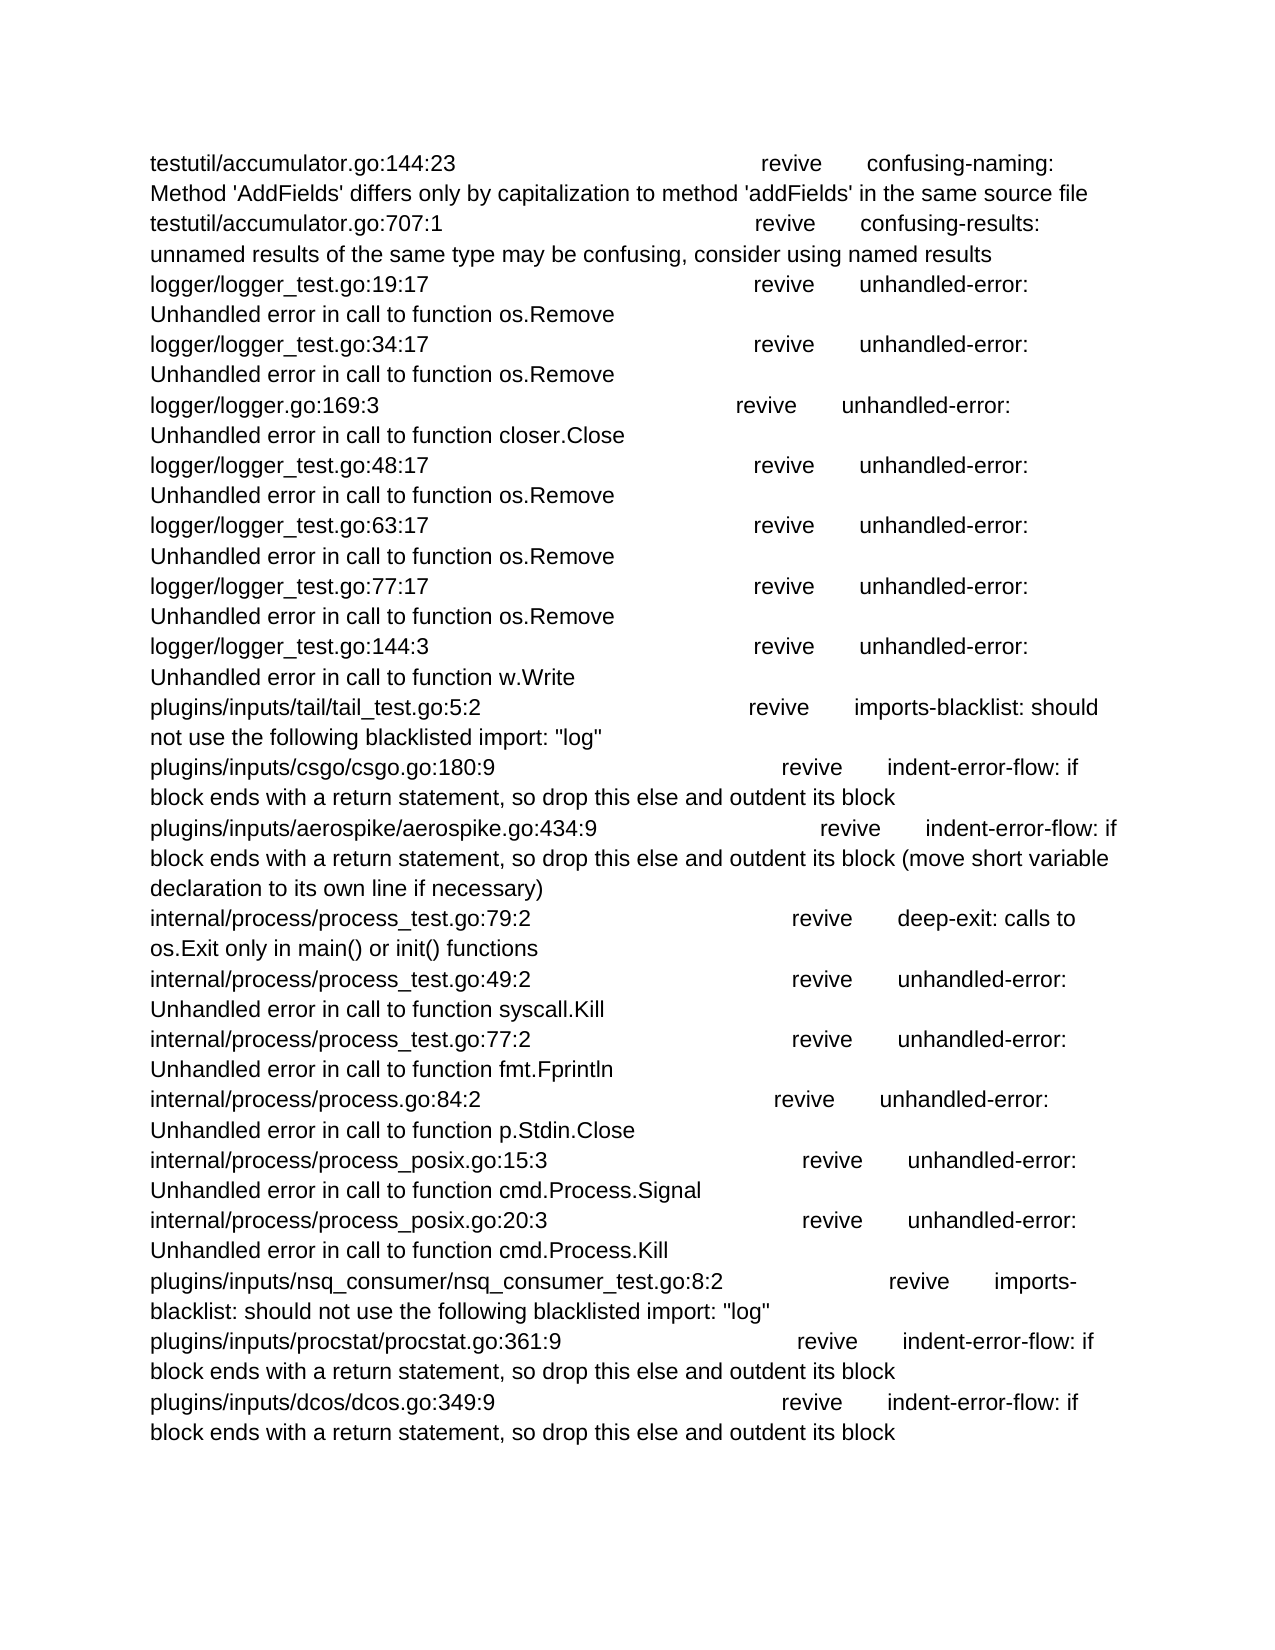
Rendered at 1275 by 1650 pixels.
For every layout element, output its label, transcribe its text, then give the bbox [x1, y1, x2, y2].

text logger/logger_test.go:63:17 revive unhandled-error: Unhandled error in call to function os.Remove [150, 512, 1125, 569]
text internal/process/process_posix.go:20:3 revive unhandled-error: Unhandled error in call to function cmd.Process.Kill [150, 1207, 1125, 1264]
text internal/process/process_test.go:49:2 revive unhandled-error: Unhandled error in call to function syscall.Kill [150, 966, 1125, 1022]
text plugins/inputs/procstat/procstat.go:361:9 revive indent-error-flow: if block ends with a return statement, so drop this else and outdent its block [150, 1328, 1125, 1385]
text logger/logger_test.go:77:17 revive unhandled-error: Unhandled error in call to function os.Remove [150, 573, 1125, 629]
text plugins/inputs/aerospike/aerospike.go:434:9 revive indent-error-flow: if block ends with a return statement, so drop this else and outdent its block (move short variable declaration to its own line if necessary) [150, 814, 1125, 901]
text testutil/accumulator.go:144:23 revive confusing-naming: Method 'AddFields' differs only by capitalization to method 'addFields' in the same source file [150, 150, 1125, 207]
text internal/process/process.go:84:2 revive unhandled-error: Unhandled error in call to function p.Stdin.Close [150, 1086, 1125, 1143]
text logger/logger.go:169:3 revive unhandled-error: Unhandled error in call to function closer.Close [150, 392, 1125, 448]
text internal/process/process_test.go:77:2 revive unhandled-error: Unhandled error in call to function fmt.Fprintln [150, 1026, 1125, 1083]
text logger/logger_test.go:48:17 revive unhandled-error: Unhandled error in call to function os.Remove [150, 452, 1125, 509]
text plugins/inputs/csgo/csgo.go:180:9 revive indent-error-flow: if block ends with a return statement, so drop this else and outdent its block [150, 754, 1125, 811]
text logger/logger_test.go:34:17 revive unhandled-error: Unhandled error in call to function os.Remove [150, 331, 1125, 388]
text plugins/inputs/nsq_consumer/nsq_consumer_test.go:8:2 revive imports-blacklist: should not use the following blacklisted import: "log" [150, 1268, 1125, 1324]
text logger/logger_test.go:19:17 revive unhandled-error: Unhandled error in call to function os.Remove [150, 271, 1125, 327]
text plugins/inputs/tail/tail_test.go:5:2 revive imports-blacklist: should not use the following blacklisted import: "log" [150, 694, 1125, 750]
text logger/logger_test.go:144:3 revive unhandled-error: Unhandled error in call to function w.Write [150, 633, 1125, 690]
text internal/process/process_posix.go:15:3 revive unhandled-error: Unhandled error in call to function cmd.Process.Signal [150, 1147, 1125, 1203]
text plugins/inputs/dcos/dcos.go:349:9 revive indent-error-flow: if block ends with a return statement, so drop this else and outdent its block [150, 1388, 1125, 1445]
text internal/process/process_test.go:79:2 revive deep-exit: calls to os.Exit only in main() or init() functions [150, 905, 1125, 962]
text testutil/accumulator.go:707:1 revive confusing-results: unnamed results of the same type may be confusing, consider using named results [150, 210, 1125, 267]
